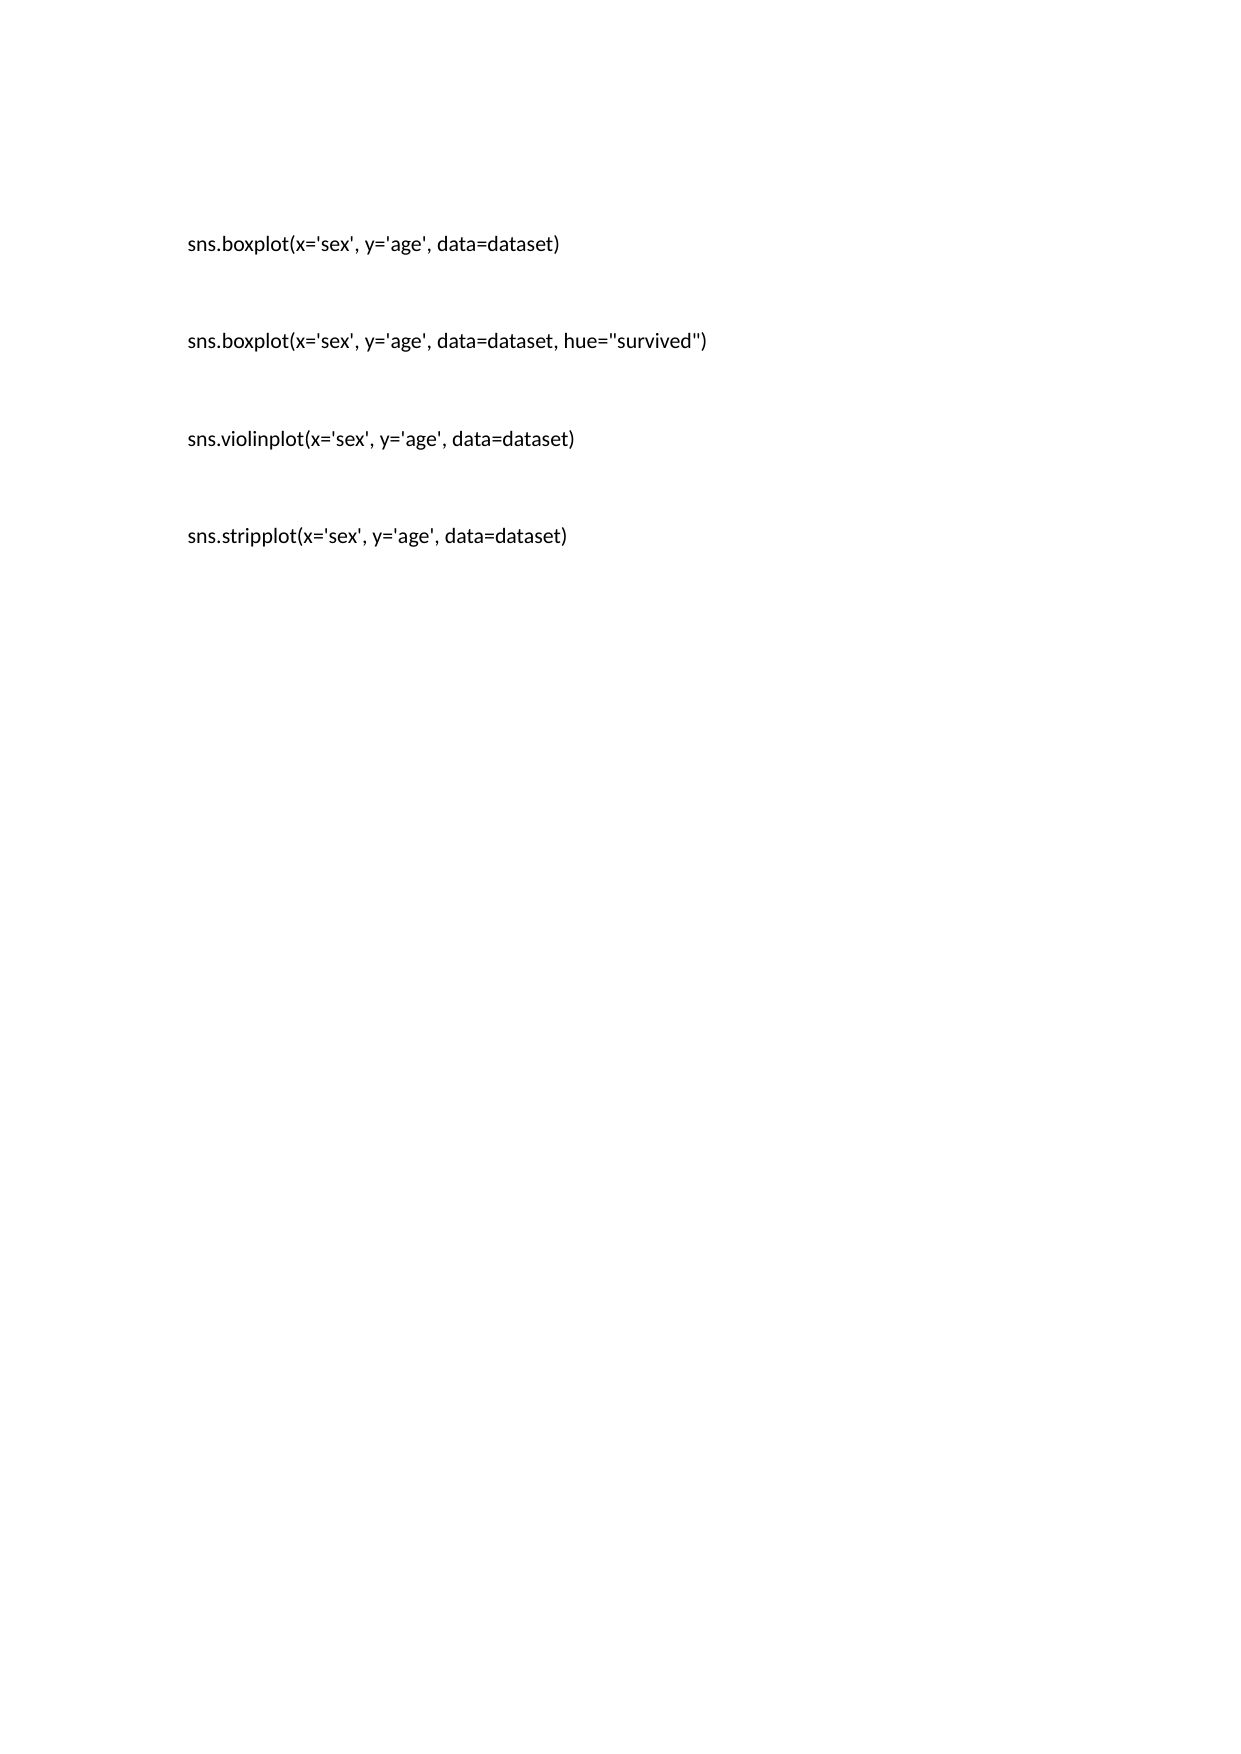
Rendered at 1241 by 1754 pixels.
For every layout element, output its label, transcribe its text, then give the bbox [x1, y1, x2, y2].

text sns.stripplot(x='sex', y='age', data=dataset) [187, 519, 1053, 552]
text sns.violinplot(x='sex', y='age', data=dataset) [187, 422, 1053, 454]
text sns.boxplot(x='sex', y='age', data=dataset, hue="survived") [187, 324, 1053, 357]
text sns.boxplot(x='sex', y='age', data=dataset) [187, 227, 1053, 259]
